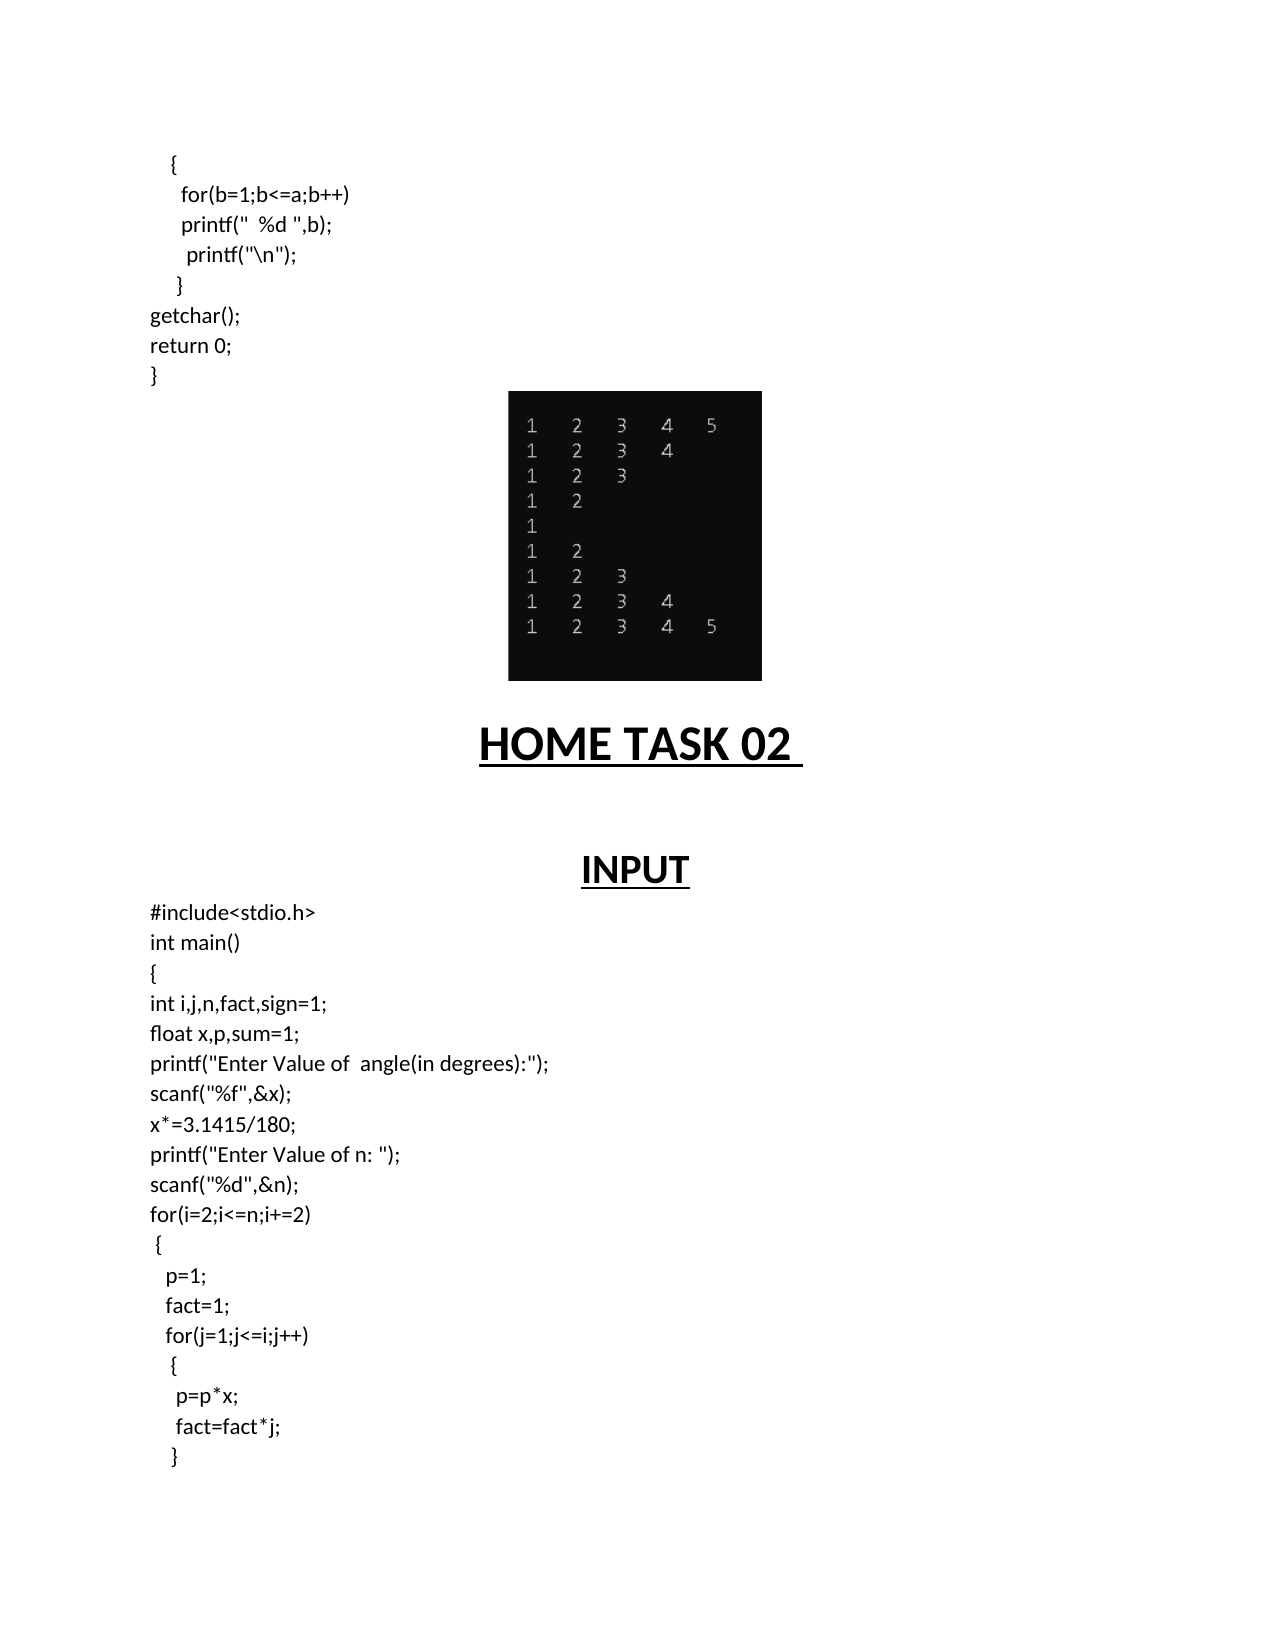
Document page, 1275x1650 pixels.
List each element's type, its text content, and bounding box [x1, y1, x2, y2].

text } [150, 361, 1120, 389]
text #include<stdio.h> [150, 898, 1120, 926]
text { [150, 1231, 1120, 1259]
text int i,j,n,fact,sign=1; [150, 989, 1120, 1017]
text for(i=2;i<=n;i+=2) [150, 1200, 1120, 1228]
text { [150, 1351, 1120, 1379]
text p=p*x; [150, 1382, 1120, 1410]
text scanf("%d",&n); [150, 1170, 1120, 1198]
text return 0; [150, 331, 1120, 359]
text printf("Enter Value of n: "); [150, 1140, 1120, 1168]
text } [150, 1442, 1120, 1470]
picture [508, 391, 762, 681]
text INPUT [150, 843, 1120, 894]
text { [150, 959, 1120, 987]
text fact=1; [150, 1291, 1120, 1319]
text for(b=1;b<=a;b++) [150, 180, 1120, 208]
text float x,p,sum=1; [150, 1019, 1120, 1047]
text getchar(); [150, 301, 1120, 329]
text p=1; [150, 1261, 1120, 1289]
text } [150, 271, 1120, 299]
text fact=fact*j; [150, 1412, 1120, 1440]
text int main() [150, 928, 1120, 957]
text x*=3.1415/180; [150, 1110, 1120, 1138]
text printf(" %d ",b); [150, 210, 1120, 238]
text { [150, 150, 1120, 178]
text scanf("%f",&x); [150, 1079, 1120, 1108]
text for(j=1;j<=i;j++) [150, 1321, 1120, 1349]
text printf("\n"); [150, 241, 1120, 269]
text HOME TASK 02 [150, 712, 1120, 773]
text printf("Enter Value of angle(in degrees):"); [150, 1049, 1120, 1077]
